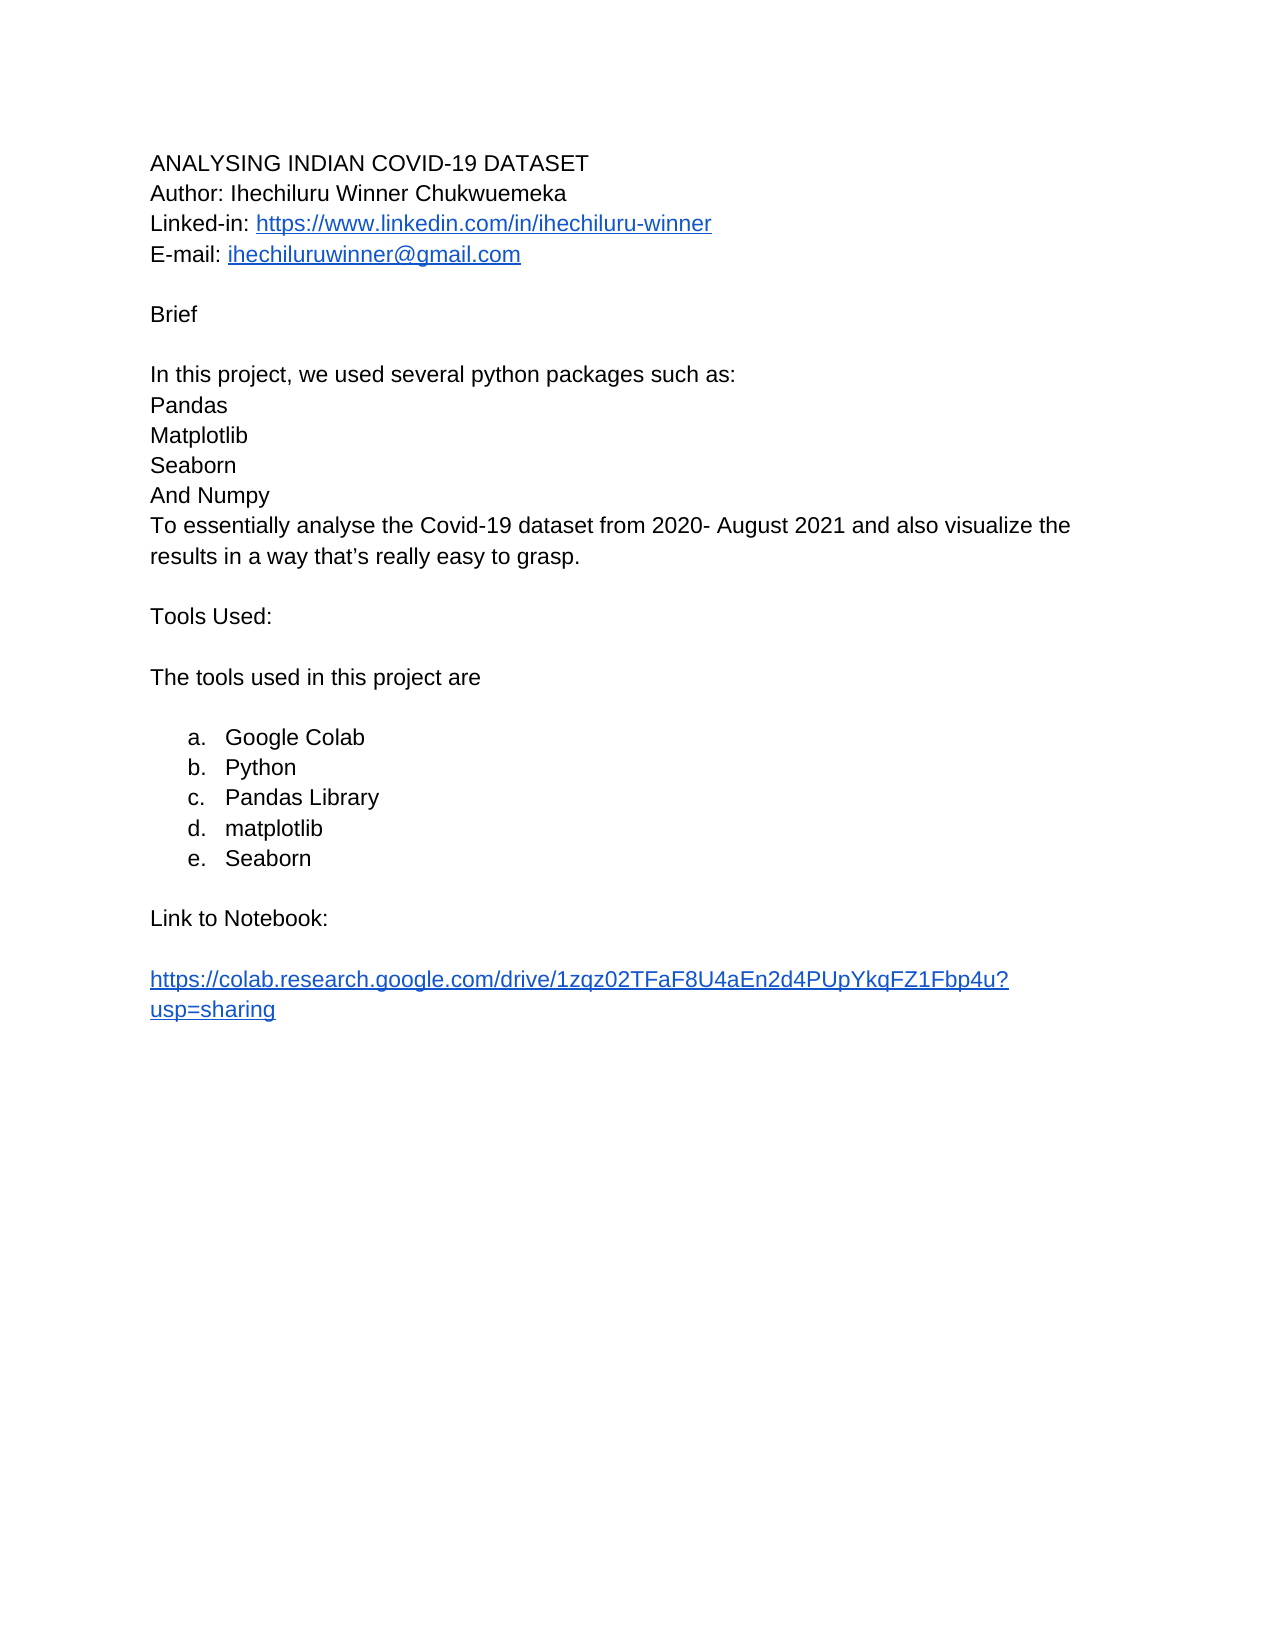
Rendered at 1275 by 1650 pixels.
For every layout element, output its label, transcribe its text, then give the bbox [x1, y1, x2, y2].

text ANALYSING INDIAN COVID-19 DATASET [150, 150, 1125, 176]
text Seaborn [150, 452, 1125, 478]
text The tools used in this project are [150, 663, 1125, 690]
list Seaborn [187, 845, 1125, 871]
text Brief [150, 301, 1125, 327]
text Tools Used: [150, 603, 1125, 629]
text Link to Notebook: [150, 905, 1125, 932]
list Pandas Library [187, 784, 1125, 811]
list matplotlib [187, 814, 1125, 841]
list Google Colab [187, 724, 1125, 750]
text Linked-in: https://www.linkedin.com/in/ihechiluru-winner [150, 210, 1125, 237]
text Pandas [150, 392, 1125, 418]
list Python [187, 754, 1125, 781]
text https://colab.research.google.com/drive/1zqz02TFaF8U4aEn2d4PUpYkqFZ1Fbp4u?usp=sharing [150, 966, 1125, 1022]
text Matplotlib [150, 422, 1125, 448]
text In this project, we used several python packages such as: [150, 361, 1125, 388]
text To essentially analyse the Covid-19 dataset from 2020- August 2021 and also visualize the results in a way that’s really easy to grasp. [150, 512, 1125, 569]
text Author: Ihechiluru Winner Chukwuemeka [150, 180, 1125, 207]
text And Numpy [150, 482, 1125, 509]
text E-mail: ihechiluruwinner@gmail.com [150, 241, 1125, 267]
